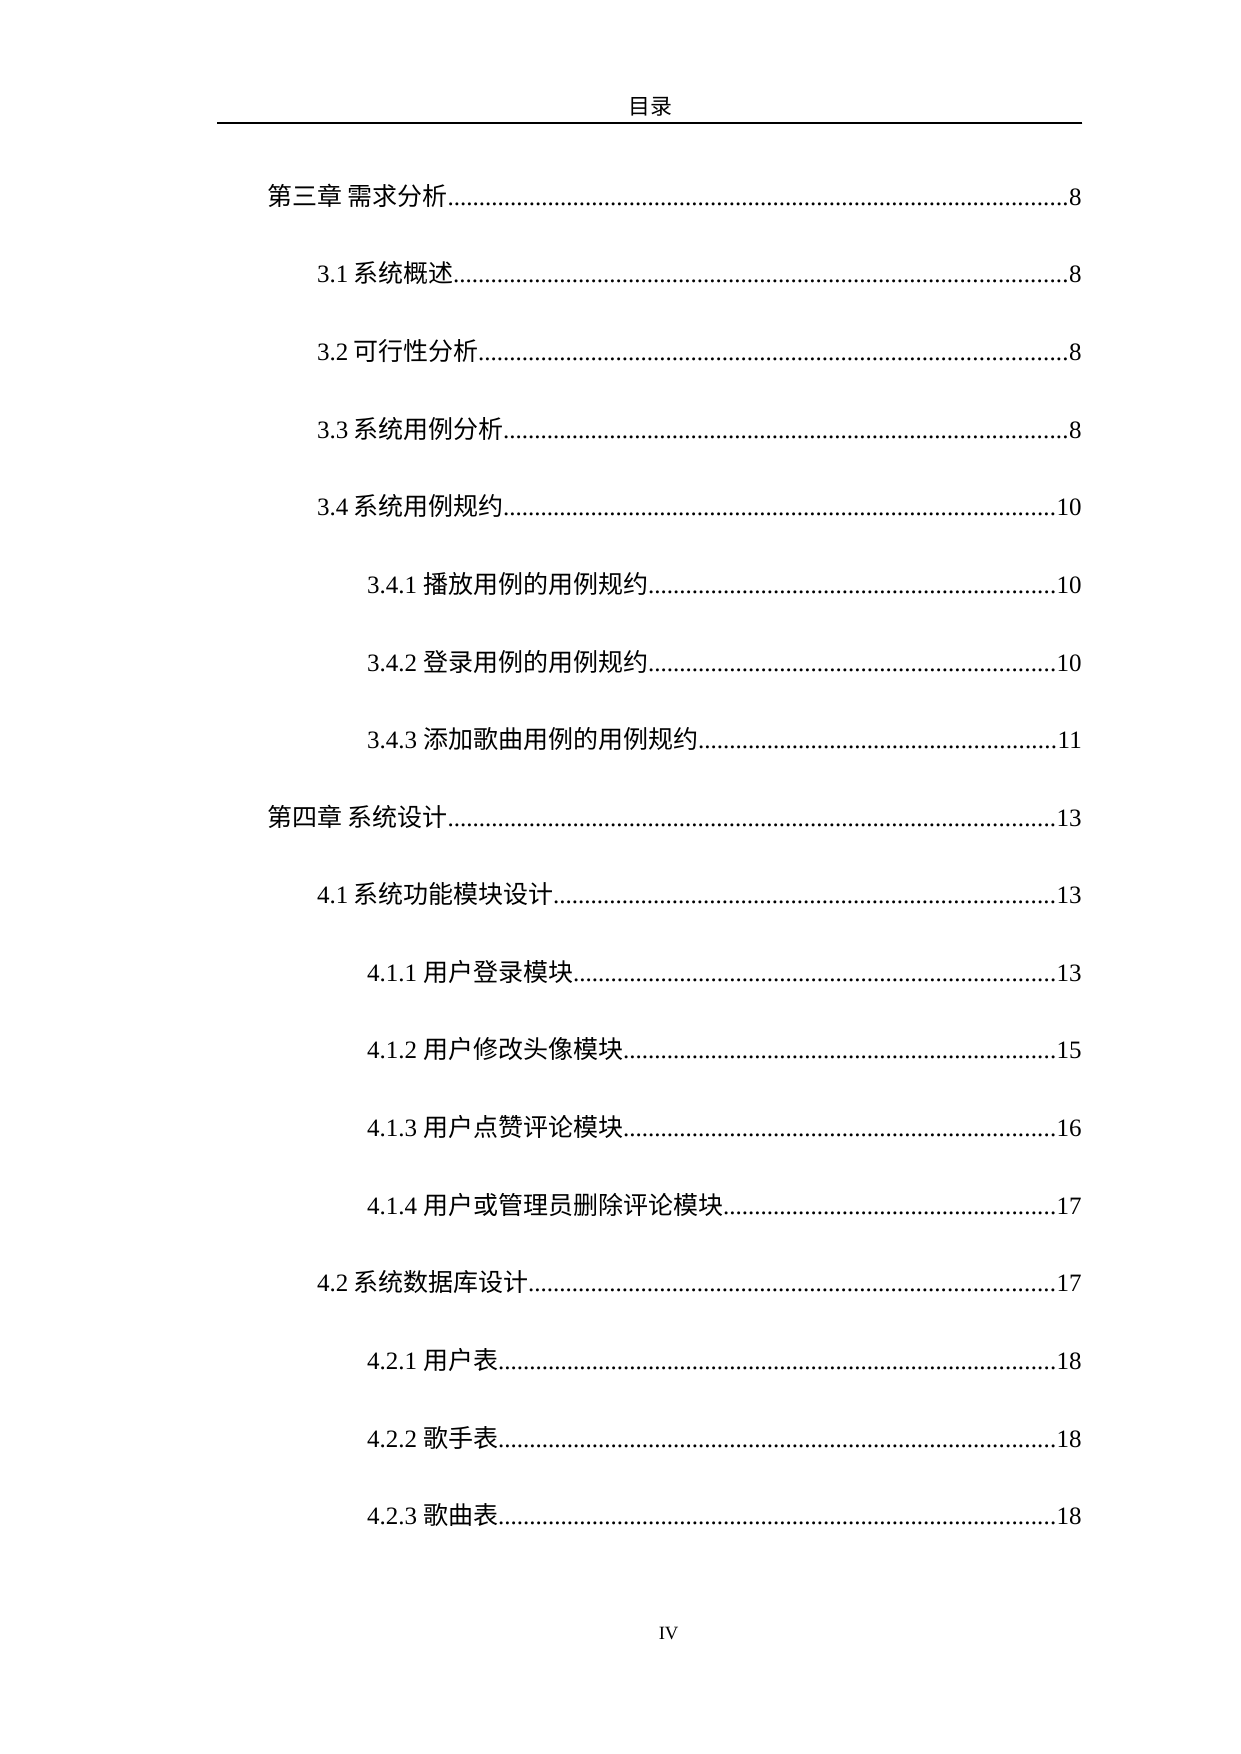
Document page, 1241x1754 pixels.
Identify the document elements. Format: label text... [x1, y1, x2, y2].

text 4.2系统数据库设计 17 [267, 1248, 1082, 1313]
text 第三章 需求分析 8 [217, 162, 1082, 227]
text 4.1.1 用户登录模块 13 [317, 938, 1082, 1003]
text 3.3系统用例分析 8 [267, 395, 1082, 460]
text 4.2.3 歌曲表 18 [317, 1481, 1082, 1546]
text 3.4.3 添加歌曲用例的用例规约 11 [317, 705, 1082, 770]
text 4.2.2 歌手表 18 [317, 1404, 1082, 1469]
text 4.1系统功能模块设计 13 [267, 860, 1082, 925]
text 4.1.3 用户点赞评论模块 16 [317, 1093, 1082, 1158]
text 3.4.1 播放用例的用例规约 10 [317, 550, 1082, 615]
text 3.4.2 登录用例的用例规约 10 [317, 628, 1082, 693]
text 4.1.4 用户或管理员删除评论模块 17 [317, 1171, 1082, 1236]
text 第四章 系统设计 13 [217, 783, 1082, 848]
text 3.2可行性分析 8 [267, 317, 1082, 382]
text 4.1.2 用户修改头像模块 15 [317, 1016, 1082, 1081]
text 4.2.1 用户表 18 [317, 1326, 1082, 1391]
text 3.4系统用例规约 10 [267, 472, 1082, 537]
text 3.1系统概述 8 [267, 239, 1082, 304]
